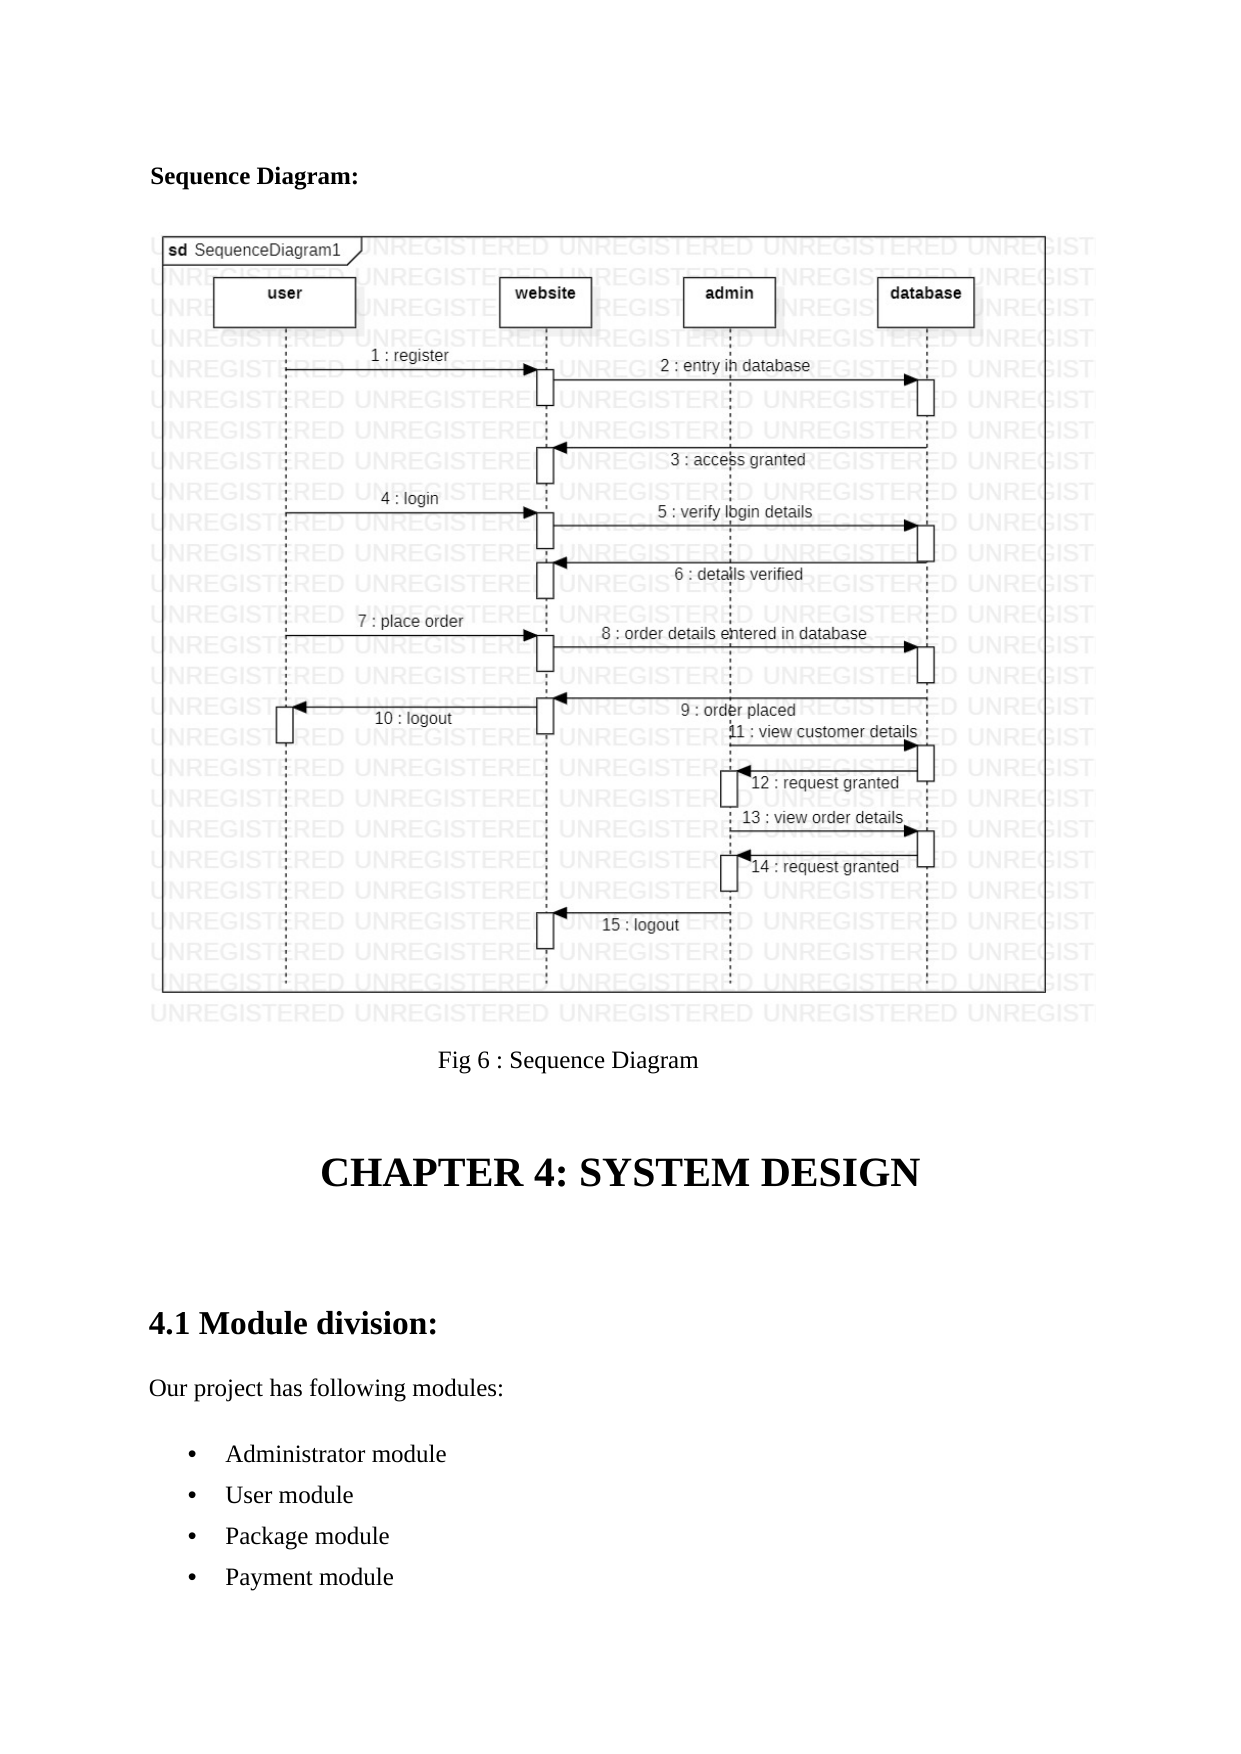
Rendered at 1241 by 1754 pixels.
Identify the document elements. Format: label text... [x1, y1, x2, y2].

text Our project has following modules: [148, 1373, 1091, 1402]
text Fig 6 : Sequence Diagram [150, 1045, 1096, 1073]
list User module [188, 1480, 1091, 1509]
picture [150, 224, 1096, 1043]
text Sequence Diagram: [150, 161, 1096, 190]
text 4.1 Module division: [148, 1303, 1096, 1342]
text CHAPTER 4: SYSTEM DESIGN [150, 1147, 1090, 1195]
list Package module [188, 1521, 1091, 1550]
list Payment module [188, 1562, 1091, 1591]
list Administrator module [188, 1439, 1091, 1468]
